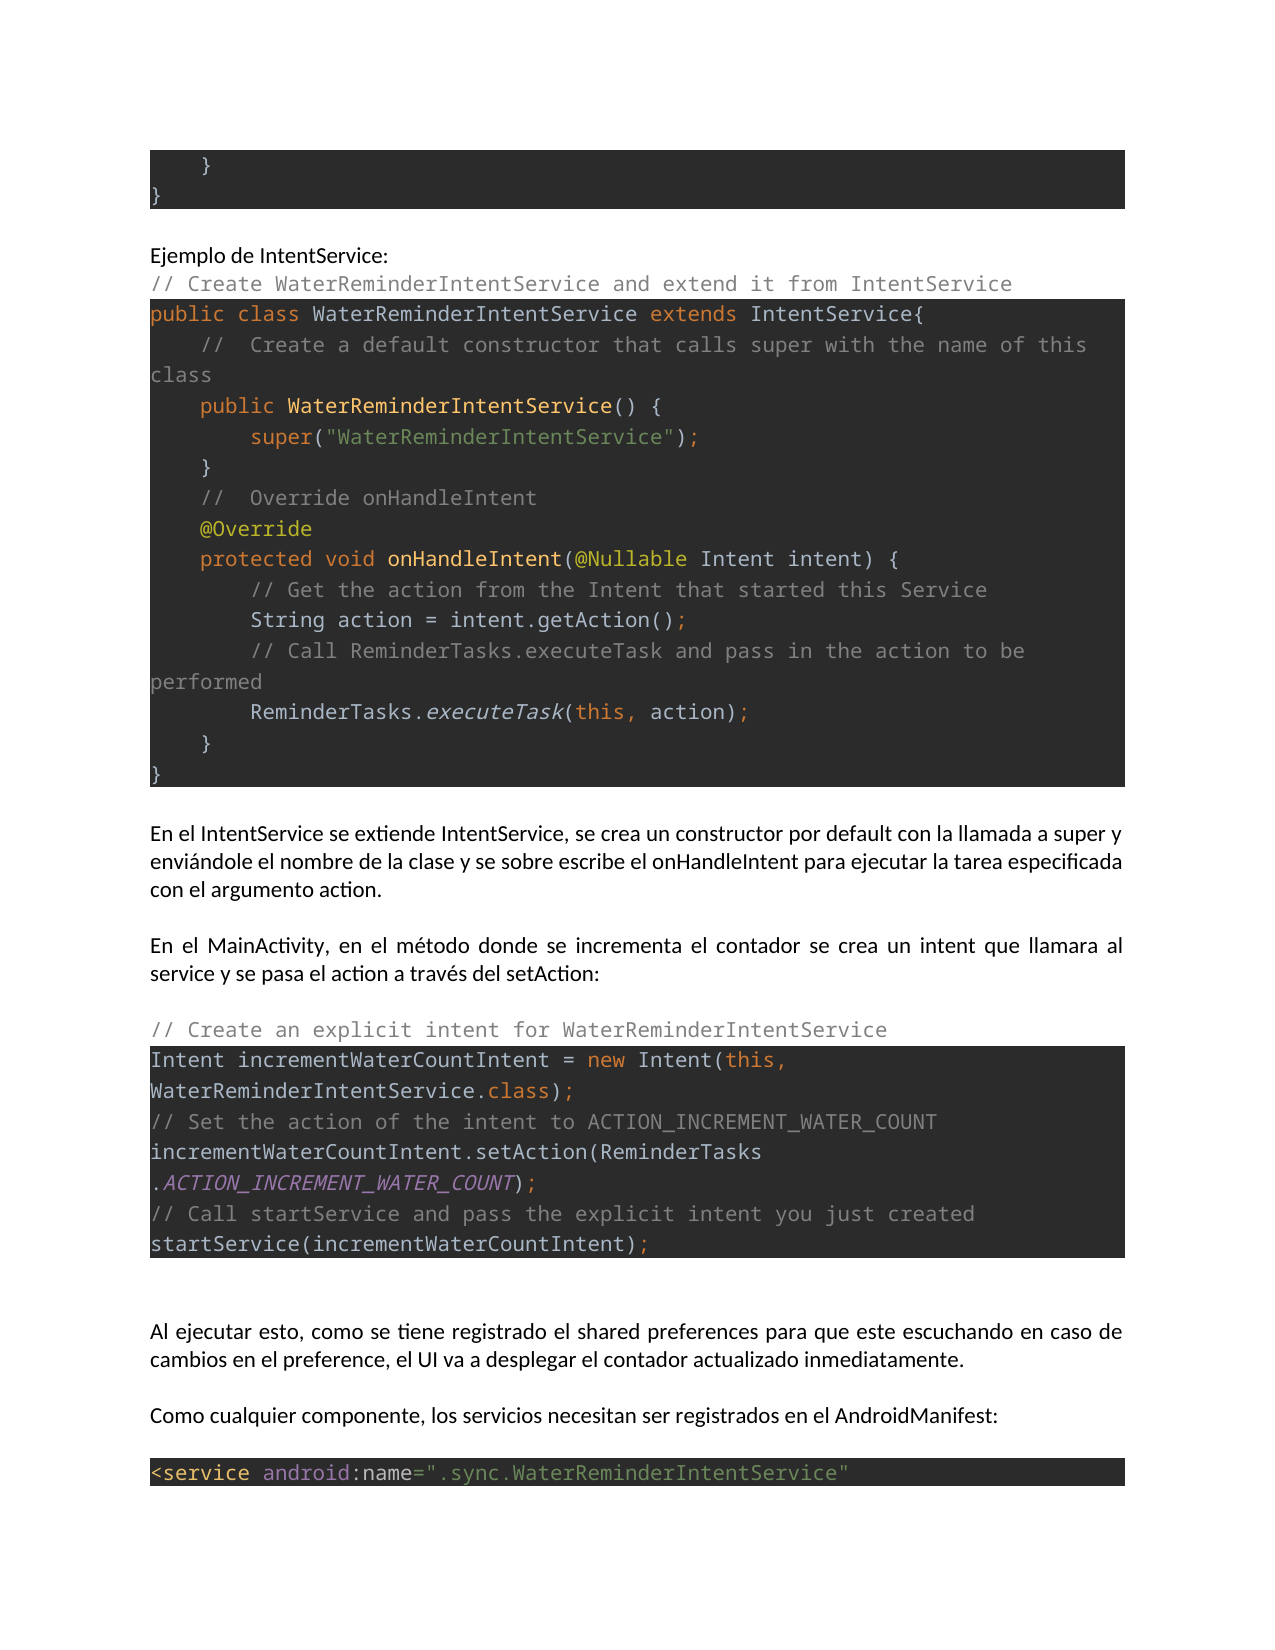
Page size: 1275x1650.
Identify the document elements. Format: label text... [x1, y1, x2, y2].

text <service android:name=".sync.WaterReminderIntentService" [150, 1458, 1125, 1486]
text // Get the action from the Intent that started this Service [150, 575, 1125, 603]
text ReminderTasks.executeTask(this, action); [150, 697, 1125, 726]
text super("WaterReminderIntentService"); [150, 422, 1125, 450]
text En el IntentService se extiende IntentService, se crea un constructor por default con la llamada a super y enviándole el nombre de la clase y se sobre escribe el onHandleIntent para ejecutar la tarea especificada con el argumento action. [150, 819, 1125, 903]
text protected void onHandleIntent(@Nullable Intent intent) { [150, 544, 1125, 573]
text } [150, 452, 1125, 481]
text Al ejecutar esto, como se tiene registrado el shared preferences para que este escuchando en caso de cambios en el preference, el UI va a desplegar el contador actualizado inmediatamente. [150, 1317, 1125, 1373]
text public WaterReminderIntentService() { [150, 391, 1125, 420]
text // Call ReminderTasks.executeTask and pass in the action to be performed [150, 636, 1125, 695]
text } [150, 728, 1125, 757]
text // Create an explicit intent for WaterReminderIntentService [150, 1015, 1125, 1043]
text } [150, 181, 1125, 209]
text startService(incrementWaterCountIntent); [150, 1229, 1125, 1258]
text // Override onHandleIntent [150, 483, 1125, 512]
text // Create WaterReminderIntentService and extend it from IntentService [150, 269, 1125, 297]
text Ejemplo de IntentService: [150, 241, 1125, 269]
text Intent incrementWaterCountIntent = new Intent(this, WaterReminderIntentService.class); [150, 1046, 1125, 1105]
text incrementWaterCountIntent.setAction(ReminderTasks.ACTION_INCREMENT_WATER_COUNT); [150, 1137, 1125, 1197]
text } [150, 150, 1125, 178]
text // Set the action of the intent to ACTION_INCREMENT_WATER_COUNT [150, 1107, 1125, 1135]
text Como cualquier componente, los servicios necesitan ser registrados en el AndroidManifest: [150, 1402, 1125, 1429]
text public class WaterReminderIntentService extends IntentService{ [150, 299, 1125, 328]
text En el MainActivity, en el método donde se incrementa el contador se crea un intent que llamara al service y se pasa el action a través del setAction: [150, 931, 1125, 987]
text // Create a default constructor that calls super with the name of this class [150, 330, 1125, 389]
text } [150, 759, 1125, 787]
text String action = intent.getAction(); [150, 606, 1125, 634]
text @Override [150, 514, 1125, 542]
text // Call startService and pass the explicit intent you just created [150, 1199, 1125, 1227]
